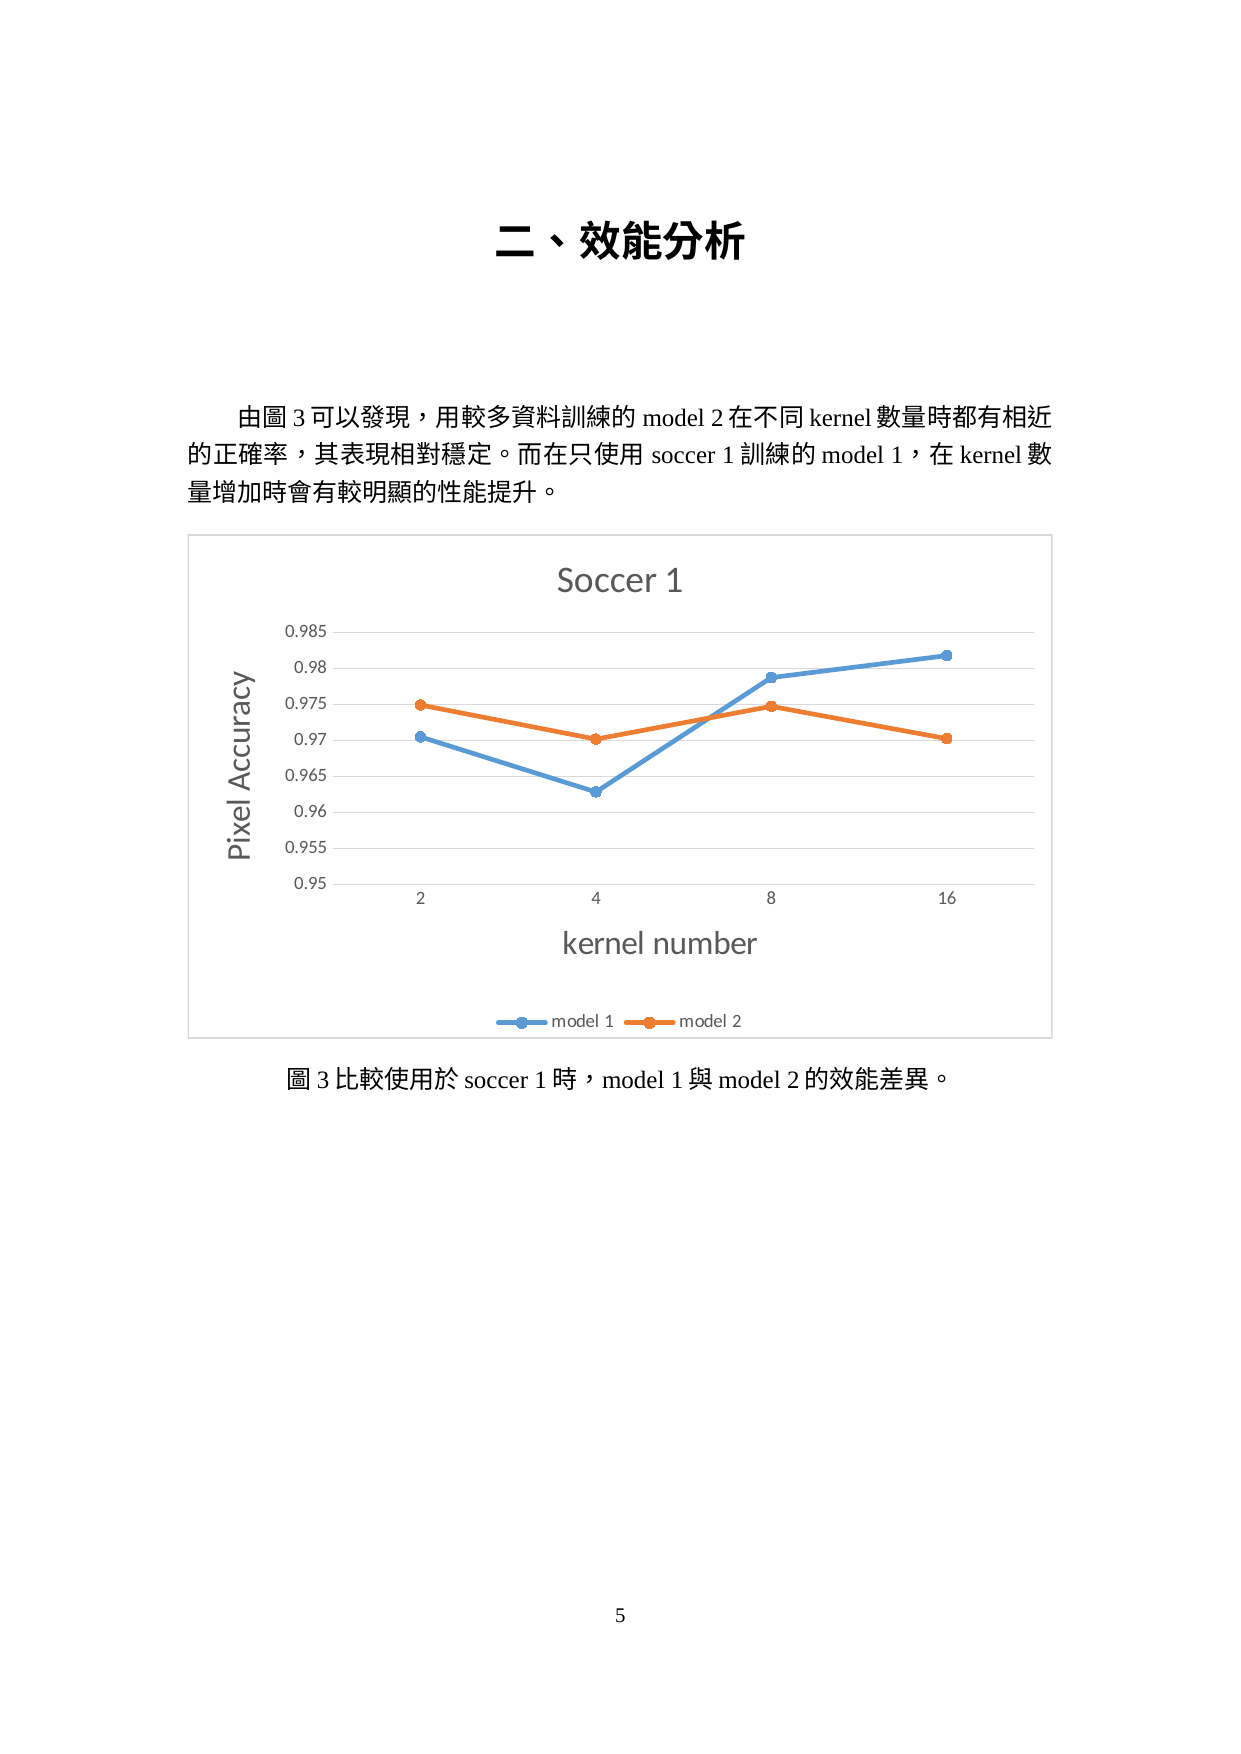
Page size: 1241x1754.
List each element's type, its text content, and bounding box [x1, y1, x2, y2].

text 圖 3比較使用於soccer 1時，model 1與model 2的效能差異。 [187, 1059, 1053, 1097]
text 由圖3可以發現，用較多資料訓練的model 2在不同kernel數量時都有相近的正確率，其表現相對穩定。而在只使用soccer 1訓練的model 1，在kernel數量增加時會有較明顯的性能提升。 [187, 397, 1053, 509]
subtitle 效能分析 [187, 201, 1053, 276]
